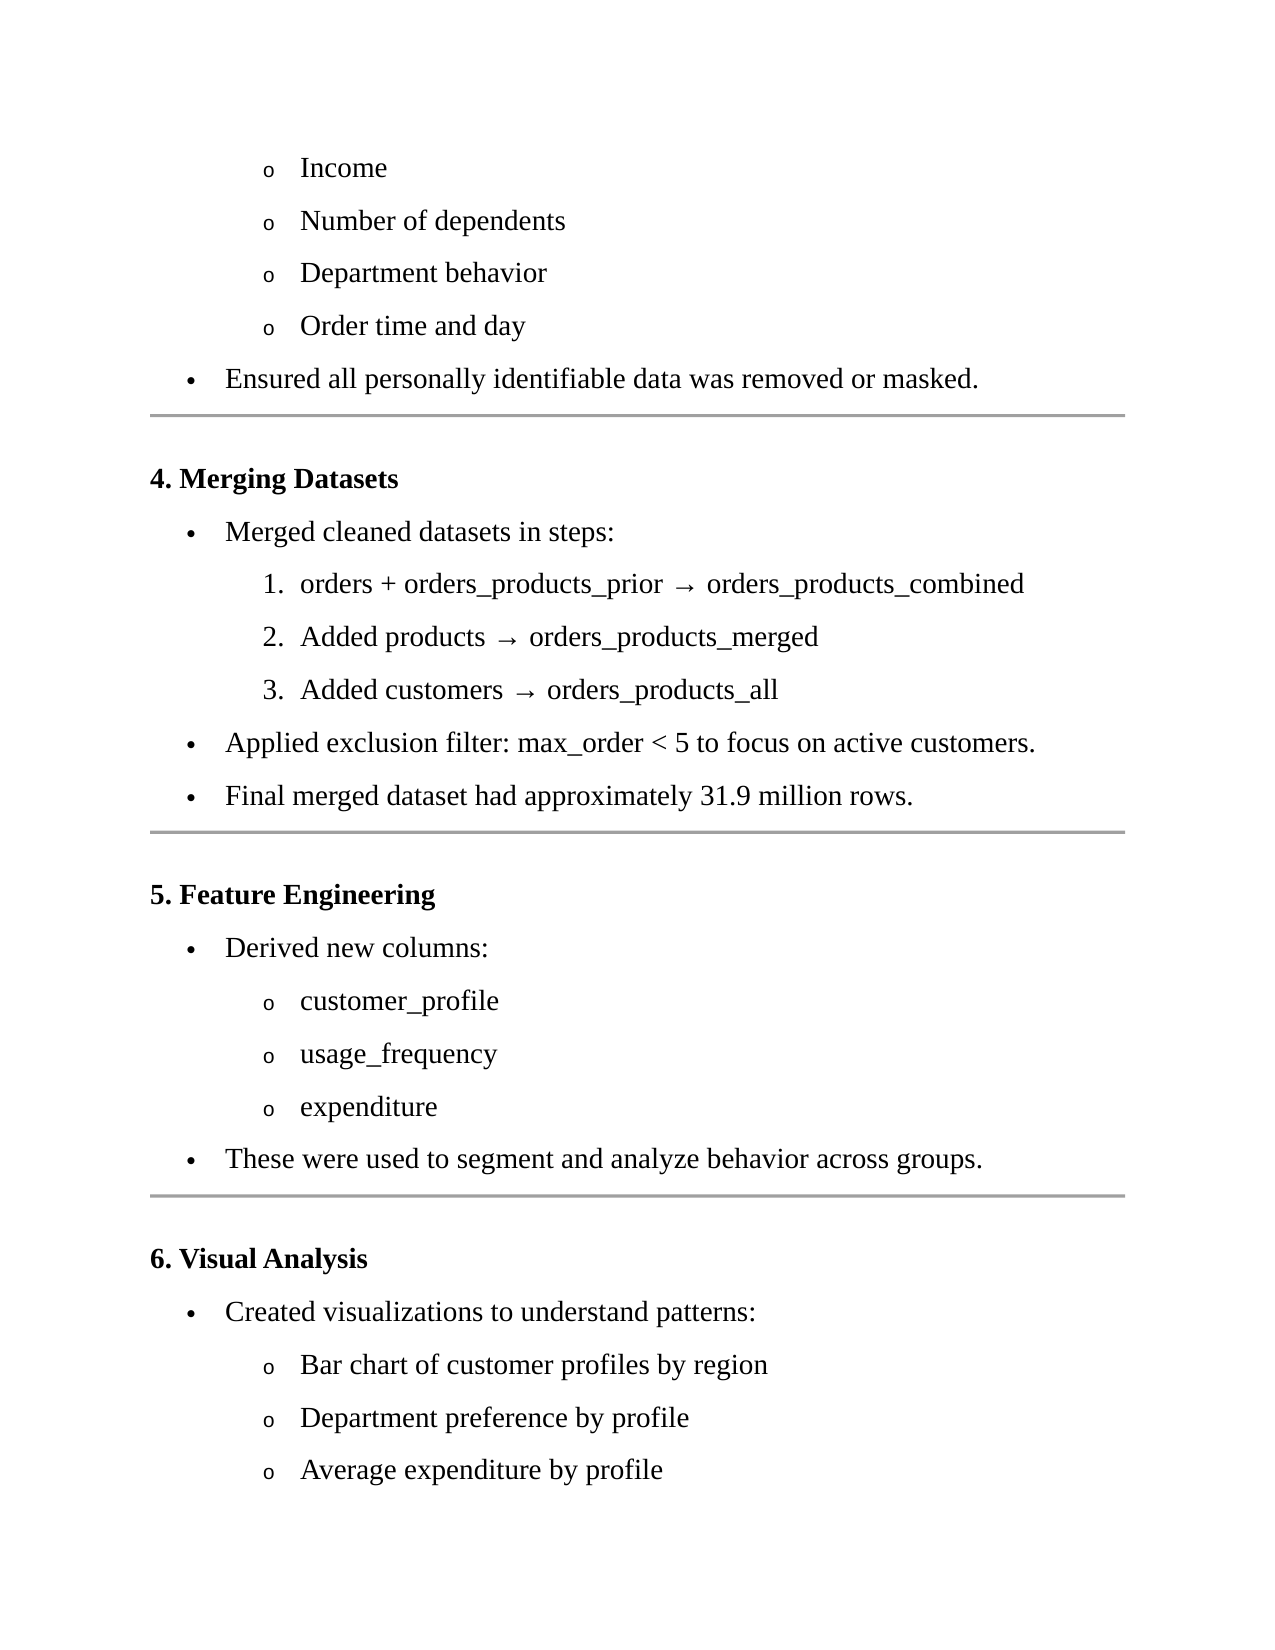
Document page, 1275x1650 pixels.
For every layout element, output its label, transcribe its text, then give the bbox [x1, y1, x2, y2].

list Number of dependents [262, 203, 1125, 236]
list Derived new columns: [187, 930, 1125, 964]
list Department behavior [262, 256, 1125, 289]
list usage_frequency [262, 1036, 1125, 1069]
list Average expenditure by profile [262, 1452, 1125, 1486]
list Added customers → orders_products_all [262, 672, 1125, 706]
list expenditure [262, 1089, 1125, 1122]
list Final merged dataset had approximately 31.9 million rows. [187, 778, 1125, 811]
text 6. Visual Analysis [150, 1241, 1125, 1275]
list Bar chart of customer profiles by region [262, 1347, 1125, 1380]
list Income [262, 150, 1125, 183]
list customer_profile [262, 983, 1125, 1017]
text 5. Feature Engineering [150, 877, 1125, 911]
list Department preference by profile [262, 1400, 1125, 1433]
list Added products → orders_products_merged [262, 619, 1125, 653]
list Order time and day [262, 308, 1125, 342]
list Merged cleaned datasets in steps: [187, 514, 1125, 547]
list These were used to segment and analyze behavior across groups. [187, 1142, 1125, 1175]
text 4. Merging Datasets [150, 461, 1125, 494]
list orders + orders_products_prior → orders_products_combined [262, 567, 1125, 600]
list Applied exclusion filter: max_order < 5 to focus on active customers. [187, 725, 1125, 758]
list Ensured all personally identifiable data was removed or masked. [187, 361, 1125, 395]
list Created visualizations to understand patterns: [187, 1294, 1125, 1328]
